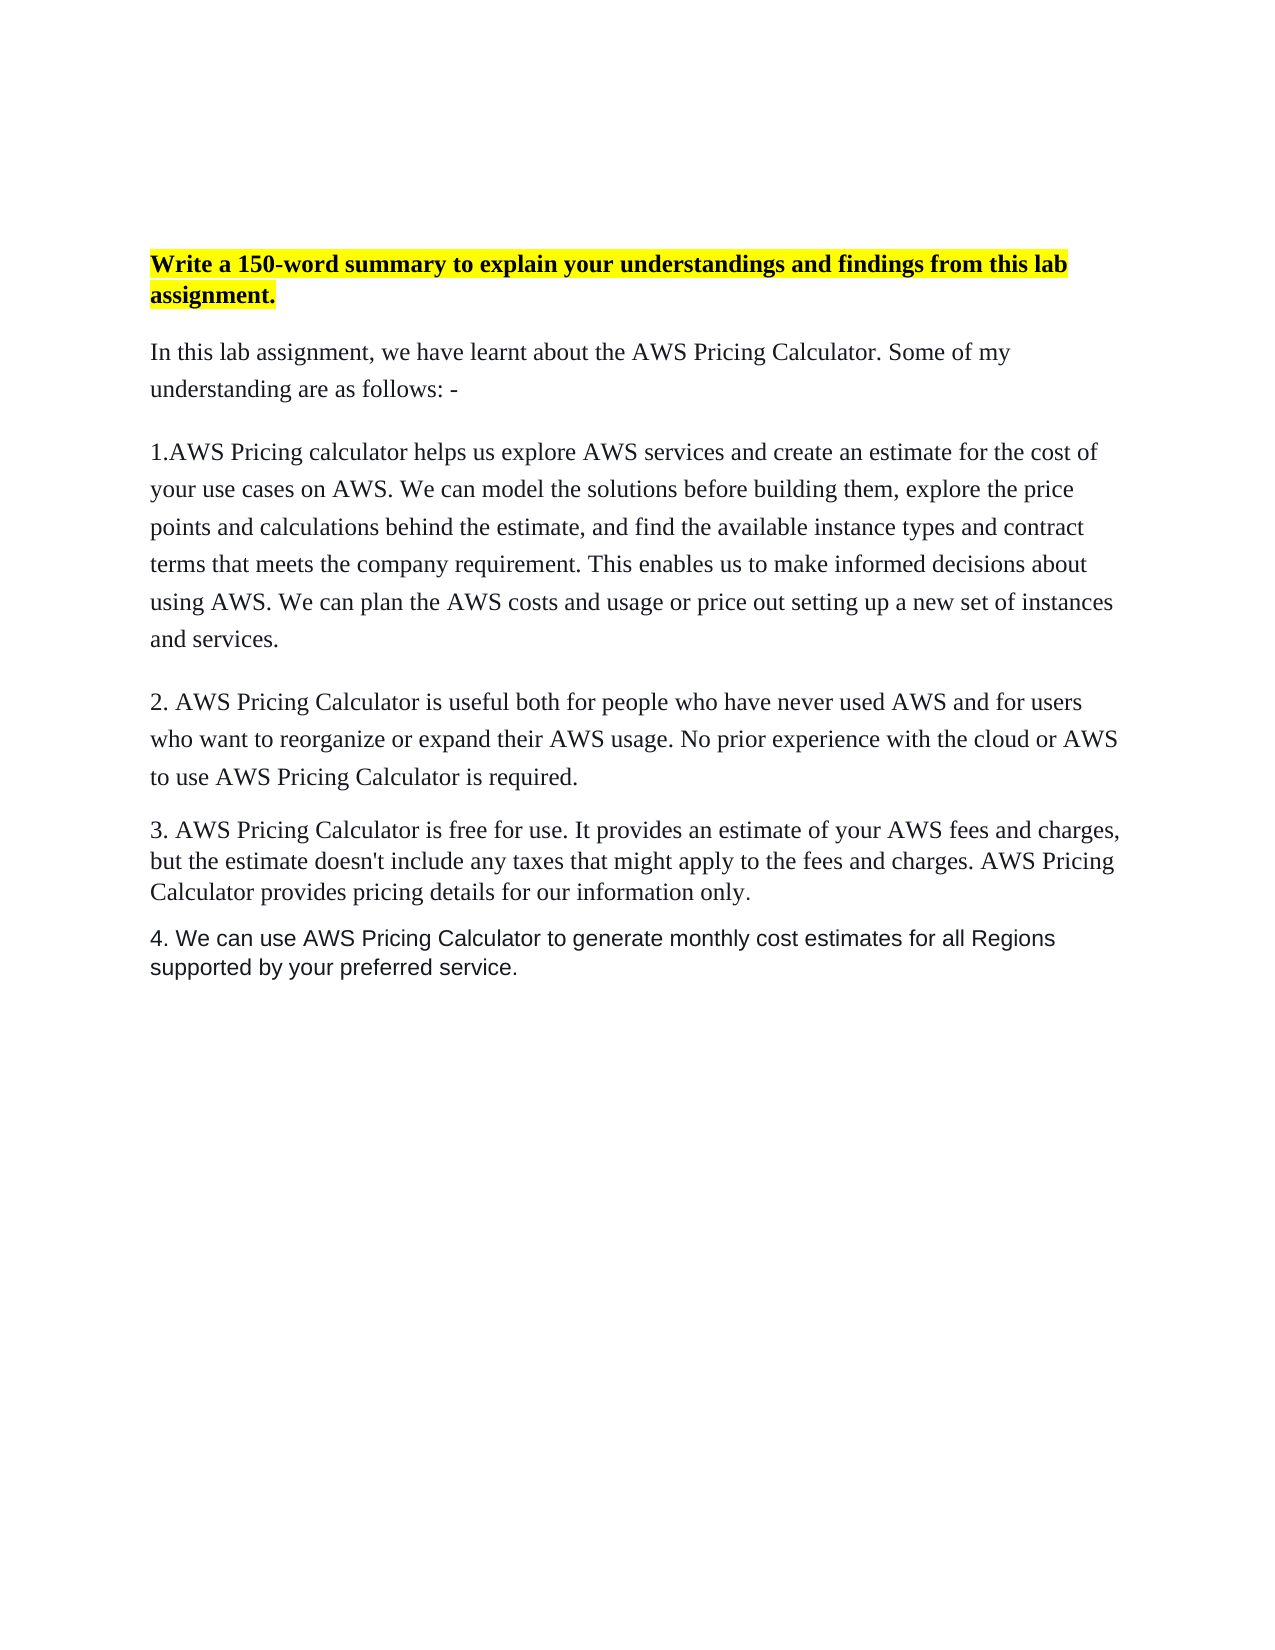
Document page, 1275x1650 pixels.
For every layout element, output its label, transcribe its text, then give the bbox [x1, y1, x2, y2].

text 1.AWS Pricing calculator helps us explore AWS services and create an estimate for the cost of your use cases on AWS. We can model the solutions before building them, explore the price points and calculations behind the estimate, and find the available instance types and contract terms that meets the company requirement. This enables us to make informed decisions about using AWS. We can plan the AWS costs and usage or price out setting up a new set of instances and services. [150, 428, 1125, 653]
text Write a 150-word summary to explain your understandings and findings from this lab assignment. [150, 249, 1125, 309]
text In this lab assignment, we have learnt about the AWS Pricing Calculator. Some of my understanding are as follows: - [150, 328, 1125, 403]
text 4. We can use AWS Pricing Calculator to generate monthly cost estimates for all Regions supported by your preferred service. [150, 925, 1125, 980]
text 3. AWS Pricing Calculator is free for use. It provides an estimate of your AWS fees and charges, but the estimate doesn't include any taxes that might apply to the fees and charges. AWS Pricing Calculator provides pricing details for our information only. [150, 815, 1125, 906]
text 2. AWS Pricing Calculator is useful both for people who have never used AWS and for users who want to reorganize or expand their AWS usage. No prior experience with the cloud or AWS to use AWS Pricing Calculator is required. [150, 678, 1125, 790]
